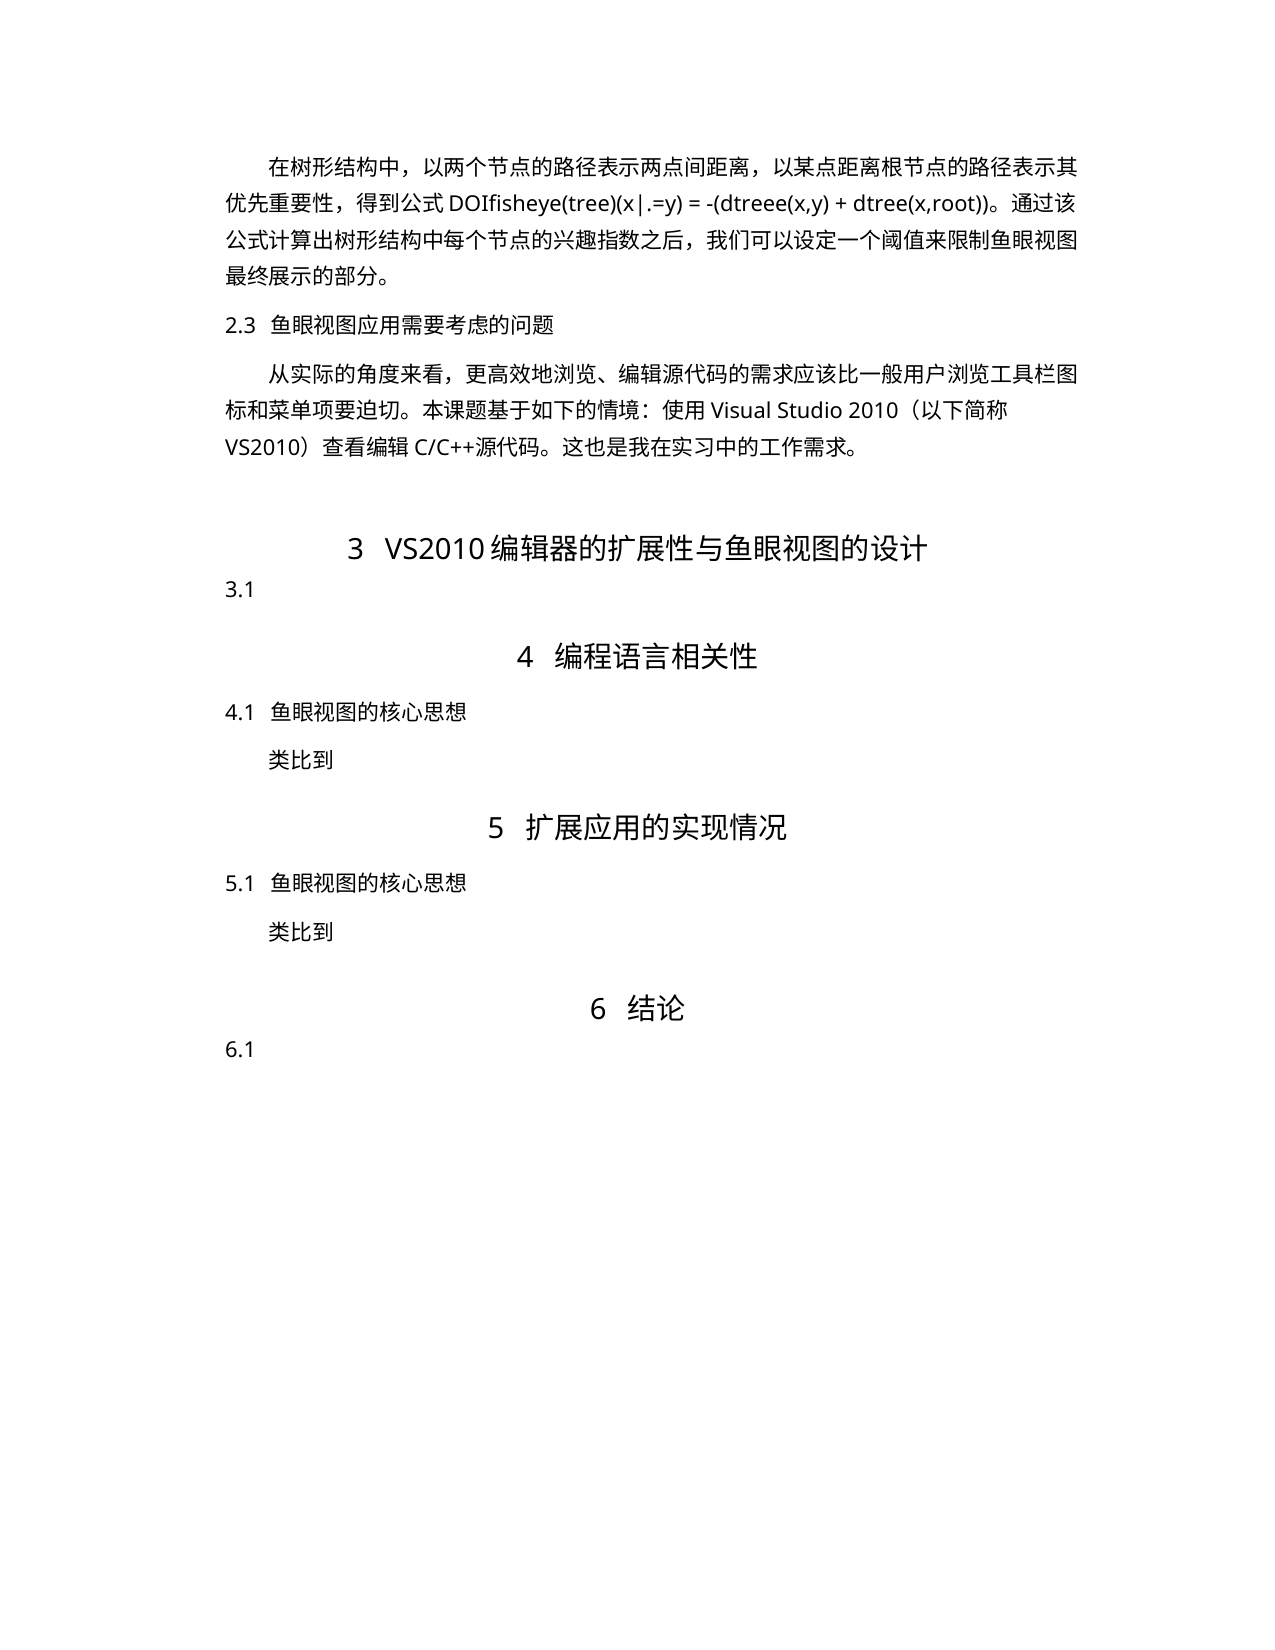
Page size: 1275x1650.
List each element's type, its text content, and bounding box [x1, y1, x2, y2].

text 类比到 [225, 743, 1087, 775]
subtitle 编程语言相关性 [187, 633, 1087, 676]
subtitle 鱼眼视图应用需要考虑的问题 [225, 308, 1087, 340]
text 类比到 [225, 915, 1087, 947]
text 从实际的角度来看，更高效地浏览、编辑源代码的需求应该比一般用户浏览工具栏图标和菜单项要迫切。本课题基于如下的情境：使用Visual Studio 2010（以下简称VS2010）查看编辑C/C++源代码。这也是我在实习中的工作需求。 [225, 357, 1087, 462]
subtitle 鱼眼视图的核心思想 [225, 866, 1087, 898]
subtitle 结论 [187, 986, 1087, 1028]
subtitle VS2010编辑器的扩展性与鱼眼视图的设计 [187, 525, 1087, 568]
subtitle 鱼眼视图的核心思想 [225, 694, 1087, 726]
subtitle 扩展应用的实现情况 [187, 805, 1087, 847]
text 在树形结构中，以两个节点的路径表示两点间距离，以某点距离根节点的路径表示其优先重要性，得到公式DOIfisheye(tree)(x|.=y) = -(dtreee(x,y) + dtree(x,root))。通过该公式计算出树形结构中每个节点的兴趣指数之后，我们可以设定一个阈值来限制鱼眼视图最终展示的部分。 [225, 150, 1087, 291]
